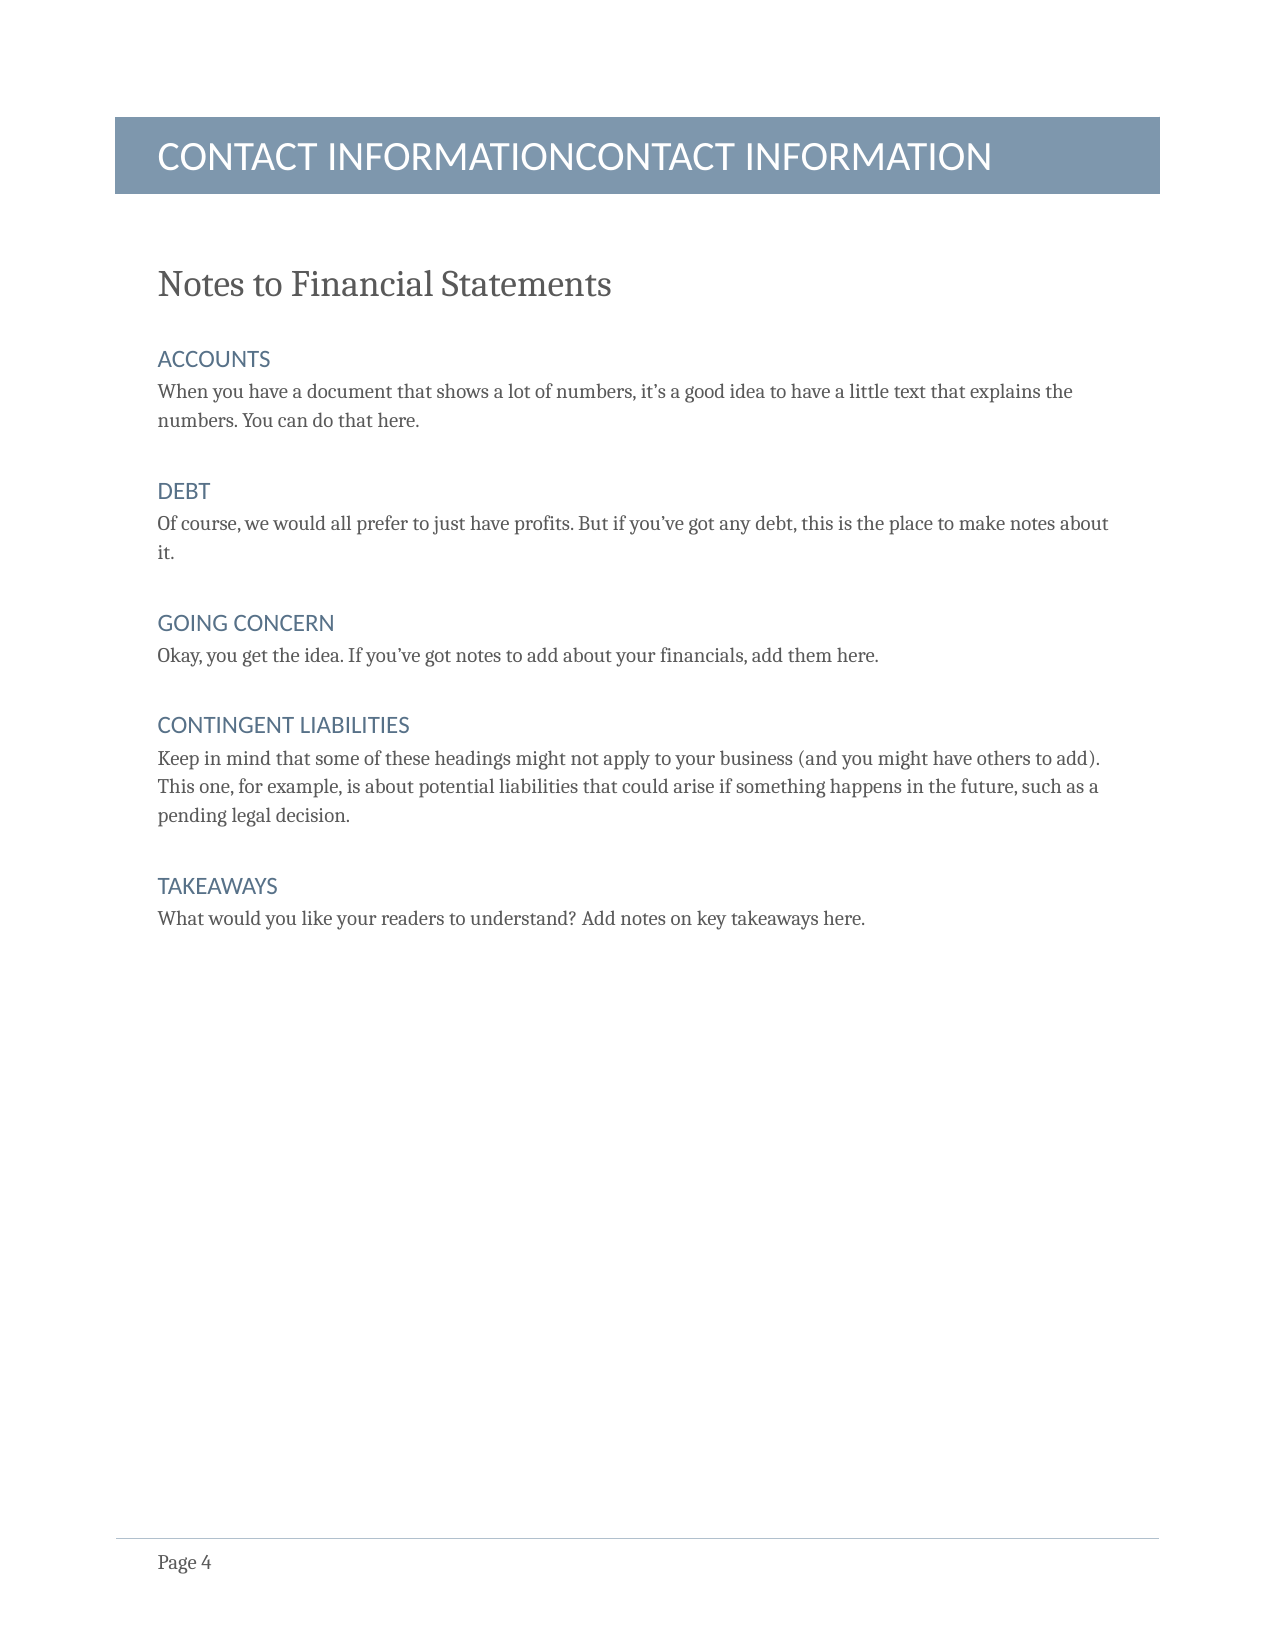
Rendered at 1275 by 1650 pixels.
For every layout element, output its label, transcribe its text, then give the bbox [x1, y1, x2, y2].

subtitle Takeaways [157, 870, 1117, 901]
subtitle Notes to Financial Statements [157, 262, 1117, 306]
subtitle Contingent Liabilities [157, 710, 1117, 740]
subtitle Going Concern [157, 607, 1117, 637]
subtitle Accounts [157, 343, 1117, 374]
subtitle Debt [157, 475, 1117, 505]
